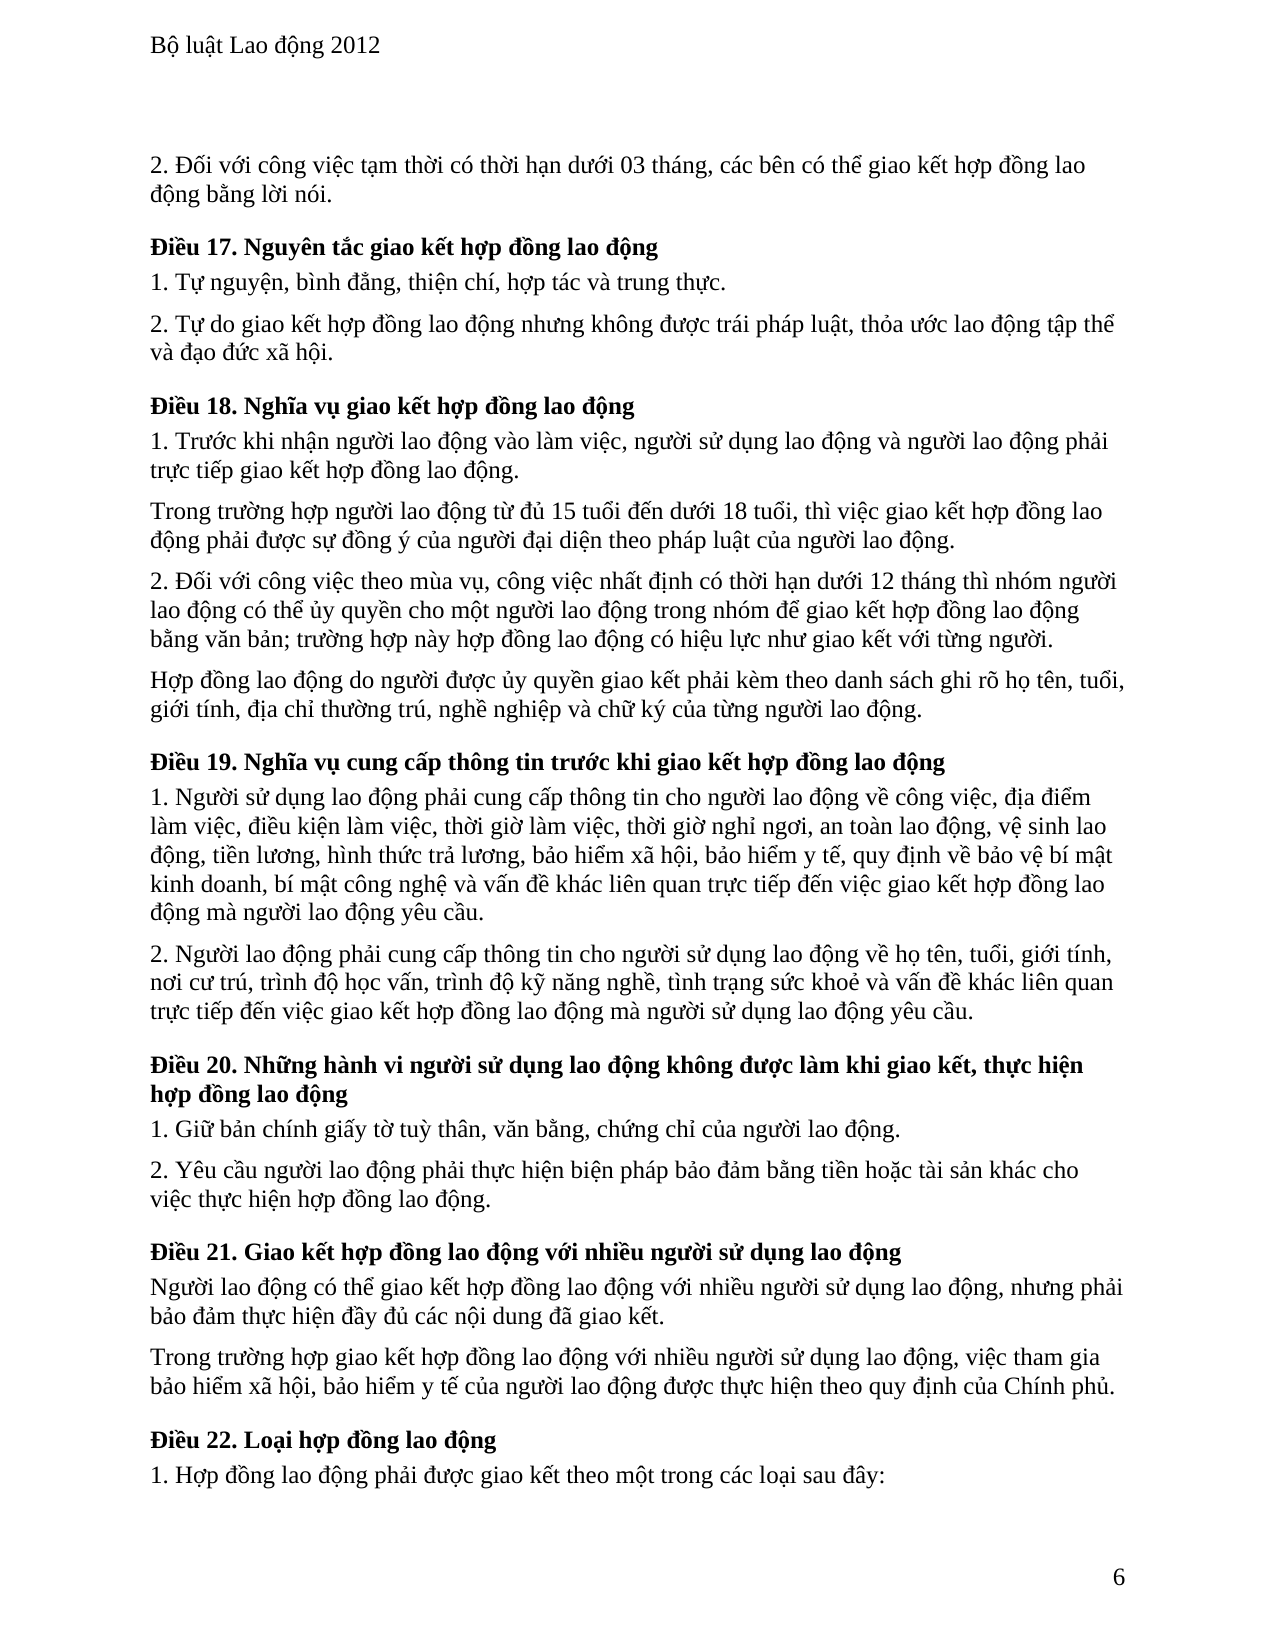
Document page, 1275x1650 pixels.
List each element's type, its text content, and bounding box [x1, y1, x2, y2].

subtitle Điều 17. Nguyên tắc giao kết hợp đồng lao động [150, 232, 1125, 261]
text 2. Tự do giao kết hợp đồng lao động nhưng không được trái pháp luật, thỏa ước lao động tập thể và đạo đức xã hội. [150, 309, 1125, 366]
subtitle Điều 18. Nghĩa vụ giao kết hợp đồng lao động [150, 391, 1125, 420]
subtitle Điều 21. Giao kết hợp đồng lao động với nhiều người sử dụng lao động [150, 1237, 1125, 1266]
text Trong trường hợp người lao động từ đủ 15 tuổi đến dưới 18 tuổi, thì việc giao kết hợp đồng lao động phải được sự đồng ý của người đại diện theo pháp luật của người lao động. [150, 496, 1125, 554]
subtitle Điều 22. Loại hợp đồng lao động [150, 1425, 1125, 1454]
text 2. Người lao động phải cung cấp thông tin cho người sử dụng lao động về họ tên, tuổi, giới tính, nơi cư trú, trình độ học vấn, trình độ kỹ năng nghề, tình trạng sức khoẻ và vấn đề khác liên quan trực tiếp đến việc giao kết hợp đồng lao động mà người sử dụng lao động yêu cầu. [150, 939, 1125, 1025]
text 1. Giữ bản chính giấy tờ tuỳ thân, văn bằng, chứng chỉ của người lao động. [150, 1114, 1125, 1142]
text 1. Tự nguyện, bình đẳng, thiện chí, hợp tác và trung thực. [150, 267, 1125, 296]
subtitle Điều 20. Những hành vi người sử dụng lao động không được làm khi giao kết, thực hiện hợp đồng lao động [150, 1050, 1125, 1107]
text 1. Hợp đồng lao động phải được giao kết theo một trong các loại sau đây: [150, 1460, 1125, 1489]
text Người lao động có thể giao kết hợp đồng lao động với nhiều người sử dụng lao động, nhưng phải bảo đảm thực hiện đầy đủ các nội dung đã giao kết. [150, 1272, 1125, 1330]
text Trong trường hợp giao kết hợp đồng lao động với nhiều người sử dụng lao động, việc tham gia bảo hiểm xã hội, bảo hiểm y tế của người lao động được thực hiện theo quy định của Chính phủ. [150, 1342, 1125, 1400]
text 2. Yêu cầu người lao động phải thực hiện biện pháp bảo đảm bằng tiền hoặc tài sản khác cho việc thực hiện hợp đồng lao động. [150, 1155, 1125, 1212]
text 1. Người sử dụng lao động phải cung cấp thông tin cho người lao động về công việc, địa điểm làm việc, điều kiện làm việc, thời giờ làm việc, thời giờ nghỉ ngơi, an toàn lao động, vệ sinh lao động, tiền lương, hình thức trả lương, bảo hiểm xã hội, bảo hiểm y tế, quy định về bảo vệ bí mật kinh doanh, bí mật công nghệ và vấn đề khác liên quan trực tiếp đến việc giao kết hợp đồng lao động mà người lao động yêu cầu. [150, 782, 1125, 926]
text 2. Đối với công việc theo mùa vụ, công việc nhất định có thời hạn dưới 12 tháng thì nhóm người lao động có thể ủy quyền cho một người lao động trong nhóm để giao kết hợp đồng lao động bằng văn bản; trường hợp này hợp đồng lao động có hiệu lực như giao kết với từng người. [150, 566, 1125, 652]
text 2. Đối với công việc tạm thời có thời hạn dưới 03 tháng, các bên có thể giao kết hợp đồng lao động bằng lời nói. [150, 150, 1125, 207]
text 1. Trước khi nhận người lao động vào làm việc, người sử dụng lao động và người lao động phải trực tiếp giao kết hợp đồng lao động. [150, 426, 1125, 484]
text Hợp đồng lao động do người được ủy quyền giao kết phải kèm theo danh sách ghi rõ họ tên, tuổi, giới tính, địa chỉ thường trú, nghề nghiệp và chữ ký của từng người lao động. [150, 665, 1125, 722]
subtitle Điều 19. Nghĩa vụ cung cấp thông tin trước khi giao kết hợp đồng lao động [150, 747, 1125, 776]
